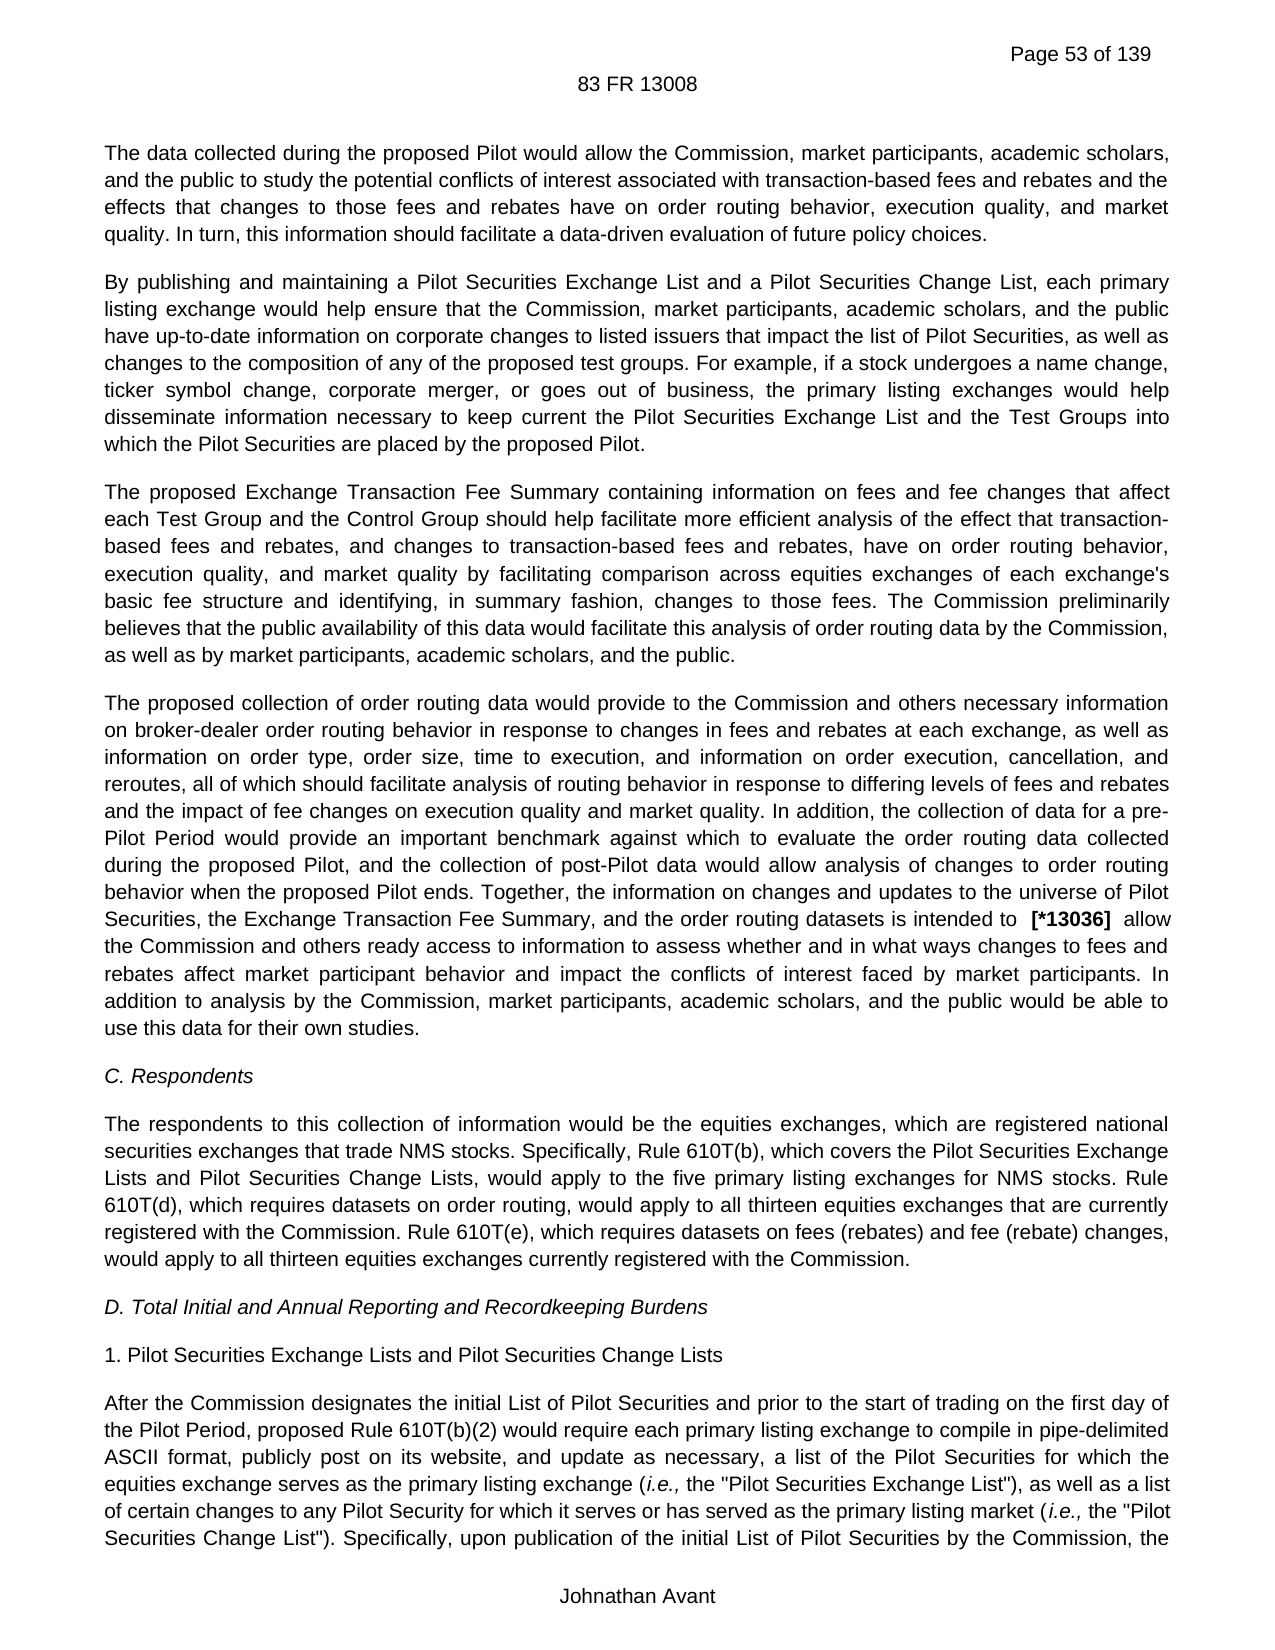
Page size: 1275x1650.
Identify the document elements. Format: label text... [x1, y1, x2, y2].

text By publishing and maintaining a Pilot Securities Exchange List and a Pilot Securities Change List, each primary listing exchange would help ensure that the Commission, market participants, academic scholars, and the public have up-to-date information on corporate changes to listed issuers that impact the list of Pilot Securities, as well as changes to the composition of any of the proposed test groups. For example, if a stock undergoes a name change, ticker symbol change, corporate merger, or goes out of business, the primary listing exchanges would help disseminate information necessary to keep current the Pilot Securities Exchange List and the Test Groups into which the Pilot Securities are placed by the proposed Pilot. [104, 267, 1171, 456]
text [104, 1387, 1171, 1550]
text The data collected during the proposed Pilot would allow the Commission, market participants, academic scholars, and the public to study the potential conflicts of interest associated with transaction-based fees and rebates and the effects that changes to those fees and rebates have on order routing behavior, execution quality, and market quality. In turn, this information should facilitate a data-driven evaluation of future policy choices. [104, 137, 1171, 246]
text The proposed Exchange Transaction Fee Summary containing information on fees and fee changes that affect each Test Group and the Control Group should help facilitate more efficient analysis of the effect that transaction-based fees and rebates, and changes to transaction-based fees and rebates, have on order routing behavior, execution quality, and market quality by facilitating comparison across equities exchanges of each exchange's basic fee structure and identifying, in summary fashion, changes to those fees. The Commission preliminarily believes that the public availability of this data would facilitate this analysis of order routing data by the Commission, as well as by market participants, academic scholars, and the public. [104, 477, 1171, 667]
text D. Total Initial and Annual Reporting and Recordkeeping Burdens [104, 1292, 1171, 1319]
text C. Respondents [104, 1060, 1171, 1087]
text 1. Pilot Securities Exchange Lists and Pilot Securities Change Lists [104, 1339, 1171, 1367]
text The proposed collection of order routing data would provide to the Commission and others necessary information on broker-dealer order routing behavior in response to changes in fees and rebates at each exchange, as well as information on order type, order size, time to execution, and information on order execution, cancellation, and reroutes, all of which should facilitate analysis of routing behavior in response to differing levels of fees and rebates and the impact of fee changes on execution quality and market quality. In addition, the collection of data for a pre-Pilot Period would provide an important benchmark against which to evaluate the order routing data collected during the proposed Pilot, and the collection of post-Pilot data would allow analysis of changes to order routing behavior when the proposed Pilot ends. Together, the information on changes and updates to the universe of Pilot Securities, the Exchange Transaction Fee Summary, and the order routing datasets is intended to [*13036] allow the Commission and others ready access to information to assess whether and in what ways changes to fees and rebates affect market participant behavior and impact the conflicts of interest faced by market participants. In addition to analysis by the Commission, market participants, academic scholars, and the public would be able to use this data for their own studies. [104, 687, 1171, 1039]
text The respondents to this collection of information would be the equities exchanges, which are registered national securities exchanges that trade NMS stocks. Specifically, Rule 610T(b), which covers the Pilot Securities Exchange Lists and Pilot Securities Change Lists, would apply to the five primary listing exchanges for NMS stocks. Rule 610T(d), which requires datasets on order routing, would apply to all thirteen equities exchanges that are currently registered with the Commission. Rule 610T(e), which requires datasets on fees (rebates) and fee (rebate) changes, would apply to all thirteen equities exchanges currently registered with the Commission. [104, 1108, 1171, 1271]
